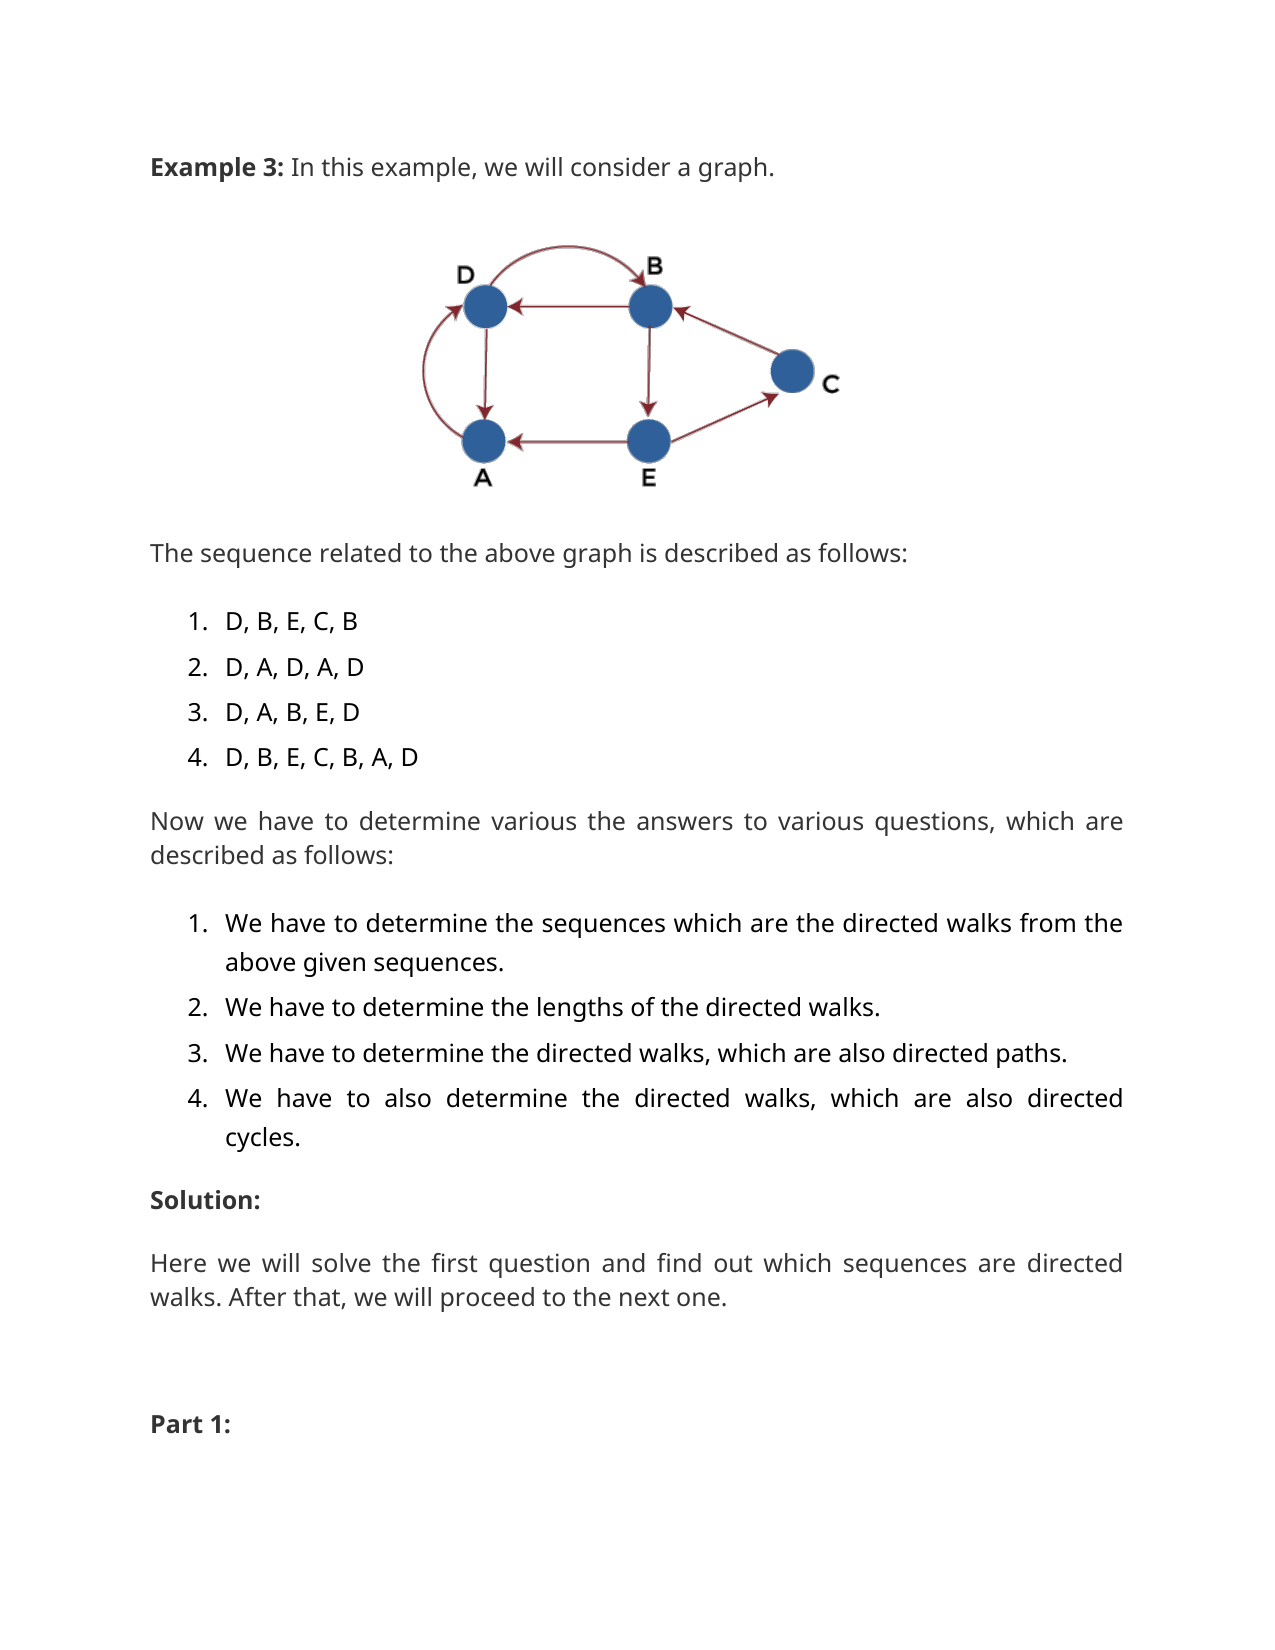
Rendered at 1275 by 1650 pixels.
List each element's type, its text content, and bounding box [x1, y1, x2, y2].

list We have to determine the sequences which are the directed walks from the above given sequences. [187, 901, 1125, 979]
list We have to also determine the directed walks, which are also directed cycles. [187, 1076, 1125, 1154]
text Example 3: In this example, we will consider a graph. [150, 150, 1125, 184]
list We have to determine the lengths of the directed walks. [187, 985, 1125, 1024]
text Part 1: [150, 1407, 1125, 1441]
text Solution: [150, 1183, 1125, 1217]
list D, A, B, E, D [187, 690, 1125, 729]
text The sequence related to the above graph is described as follows: [150, 536, 1125, 570]
list D, B, E, C, B, A, D [187, 735, 1125, 774]
text Here we will solve the first question and find out which sequences are directed walks. After that, we will proceed to the next one. [150, 1246, 1125, 1314]
list We have to determine the directed walks, which are also directed paths. [187, 1030, 1125, 1069]
picture [410, 213, 865, 507]
list D, B, E, C, B [187, 599, 1125, 638]
list D, A, D, A, D [187, 644, 1125, 683]
text Now we have to determine various the answers to various questions, which are described as follows: [150, 803, 1125, 871]
